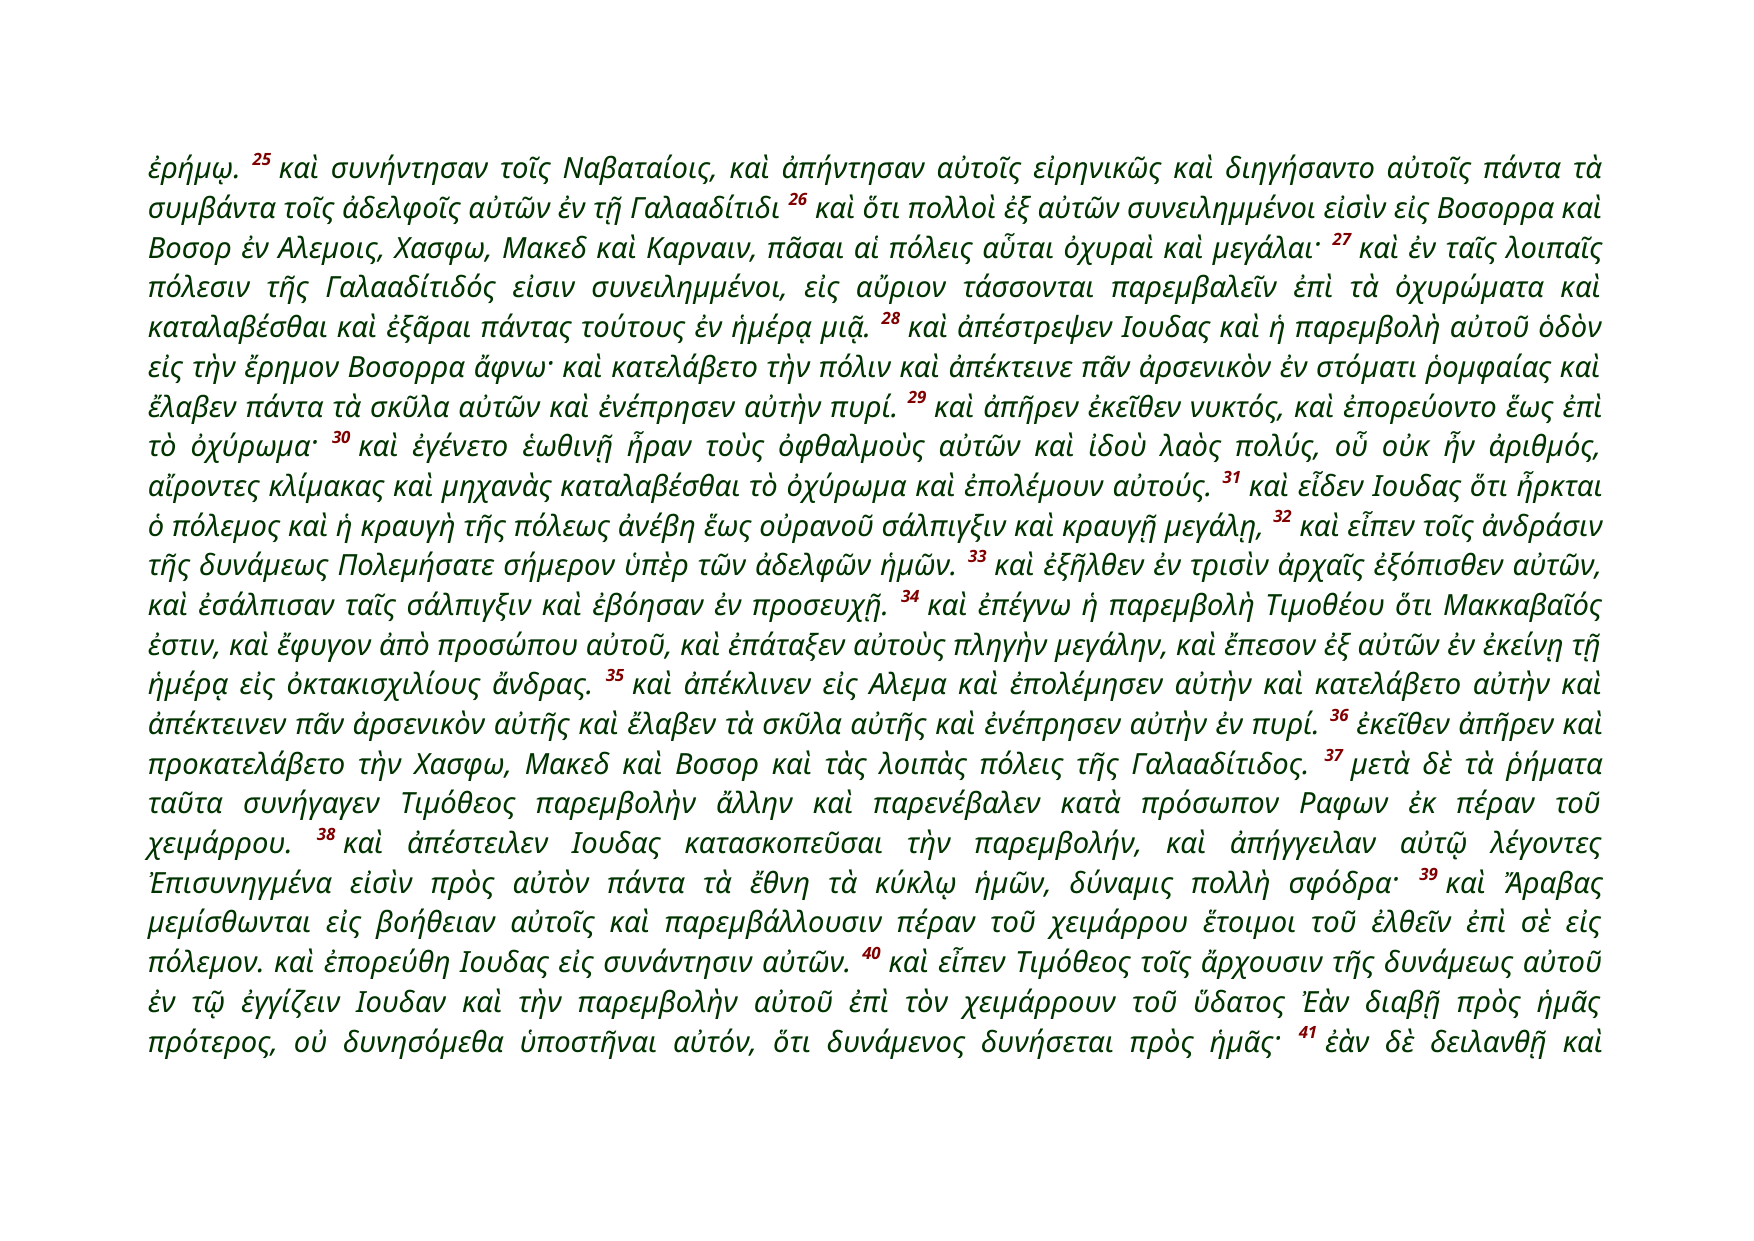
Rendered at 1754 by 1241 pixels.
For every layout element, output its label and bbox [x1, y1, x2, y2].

text [148, 148, 1606, 1061]
